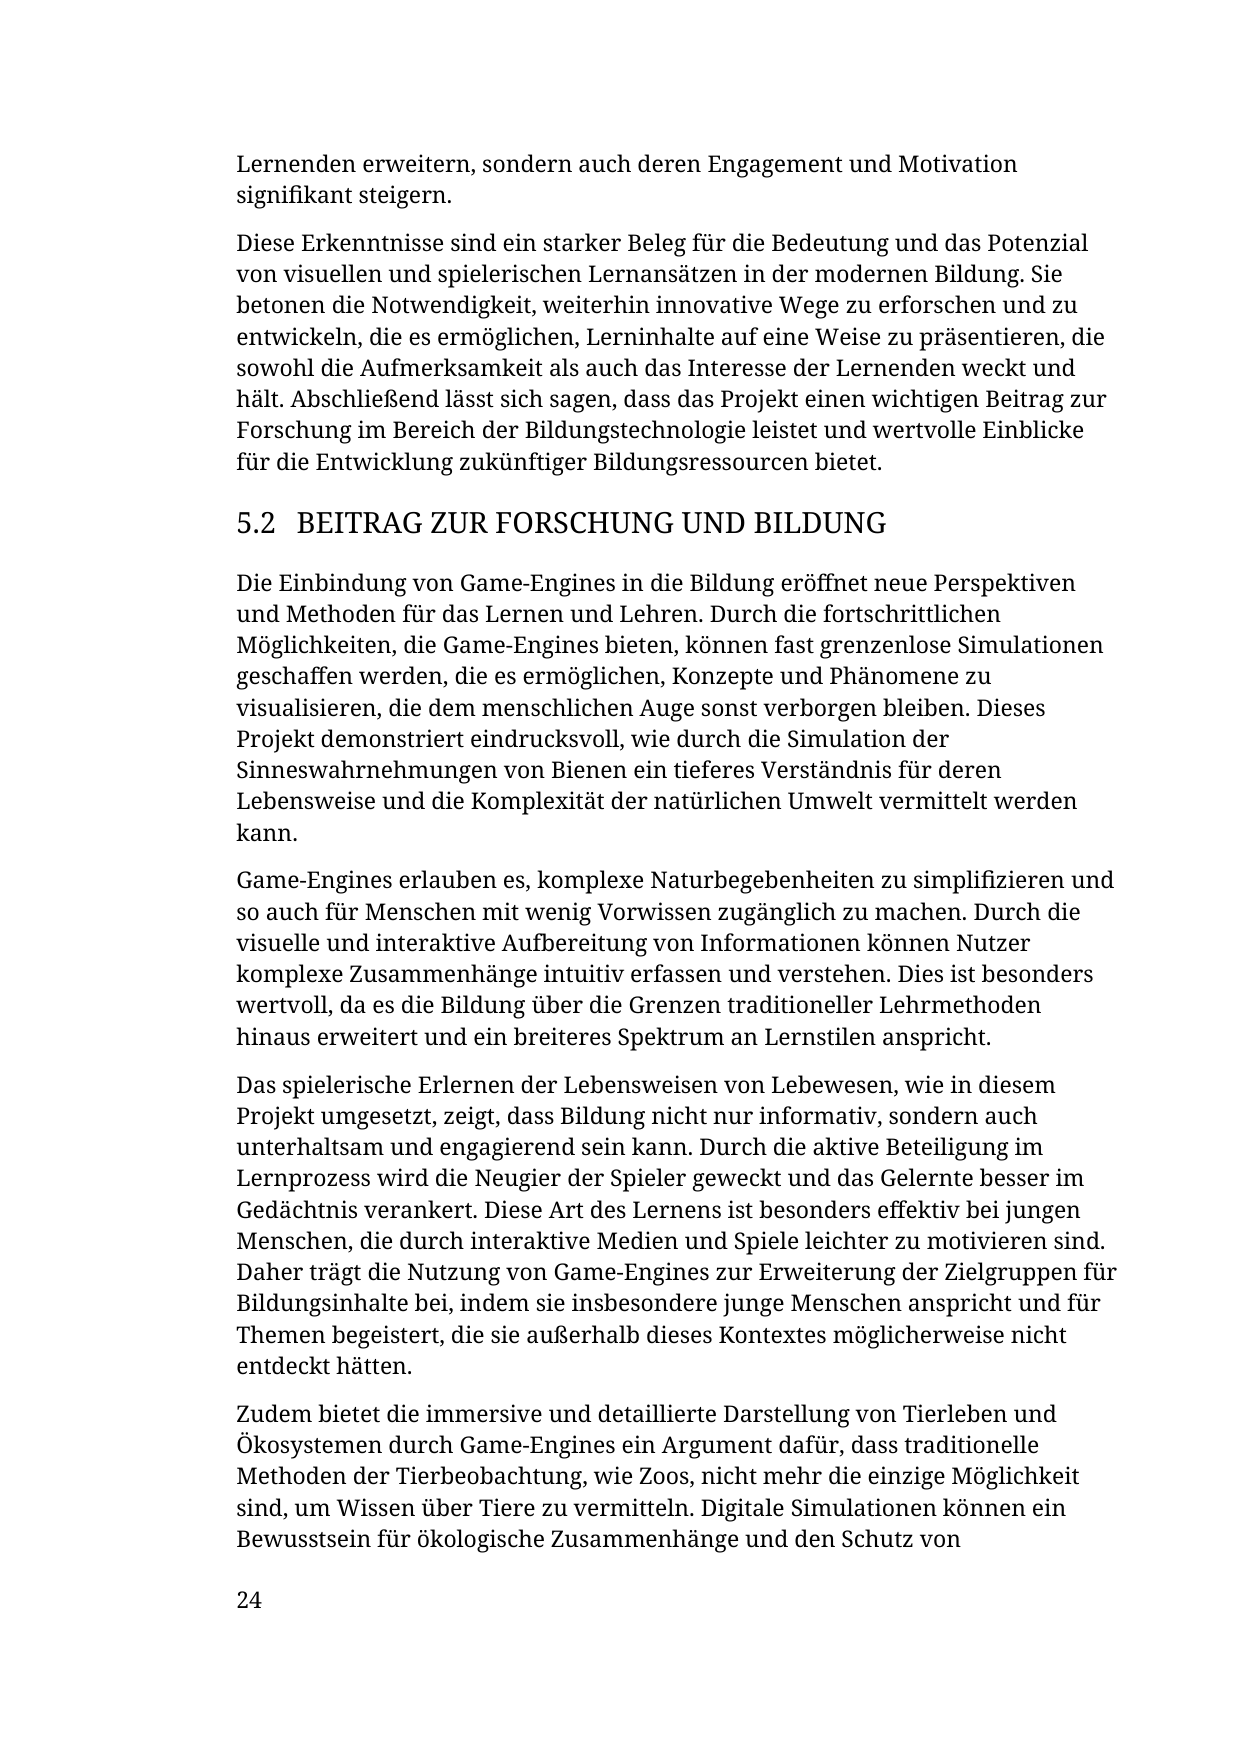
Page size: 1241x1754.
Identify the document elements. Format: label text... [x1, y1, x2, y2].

text Game-Engines erlauben es, komplexe Naturbegebenheiten zu simplifizieren und so auch für Menschen mit wenig Vorwissen zugänglich zu machen. Durch die visuelle und interaktive Aufbereitung von Informationen können Nutzer komplexe Zusammenhänge intuitiv erfassen und verstehen. Dies ist besonders wertvoll, da es die Bildung über die Grenzen traditioneller Lehrmethoden hinaus erweitert und ein breiteres Spektrum an Lernstilen anspricht. [236, 864, 1122, 1052]
text Diese Erkenntnisse sind ein starker Beleg für die Bedeutung und das Potenzial von visuellen und spielerischen Lernansätzen in der modernen Bildung. Sie betonen die Notwendigkeit, weiterhin innovative Wege zu erforschen und zu entwickeln, die es ermöglichen, Lerninhalte auf eine Weise zu präsentieren, die sowohl die Aufmerksamkeit als auch das Interesse der Lernenden weckt und hält. Abschließend lässt sich sagen, dass das Projekt einen wichtigen Beitrag zur Forschung im Bereich der Bildungstechnologie leistet und wertvolle Einblicke für die Entwicklung zukünftiger Bildungsressourcen bietet. [236, 227, 1122, 477]
subtitle Beitrag zur Forschung und Bildung [236, 502, 1122, 542]
text Die Einbindung von Game-Engines in die Bildung eröffnet neue Perspektiven und Methoden für das Lernen und Lehren. Durch die fortschrittlichen Möglichkeiten, die Game-Engines bieten, können fast grenzenlose Simulationen geschaffen werden, die es ermöglichen, Konzepte und Phänomene zu visualisieren, die dem menschlichen Auge sonst verborgen bleiben. Dieses Projekt demonstriert eindrucksvoll, wie durch die Simulation der Sinneswahrnehmungen von Bienen ein tieferes Verständnis für deren Lebensweise und die Komplexität der natürlichen Umwelt vermittelt werden kann. [236, 567, 1122, 848]
